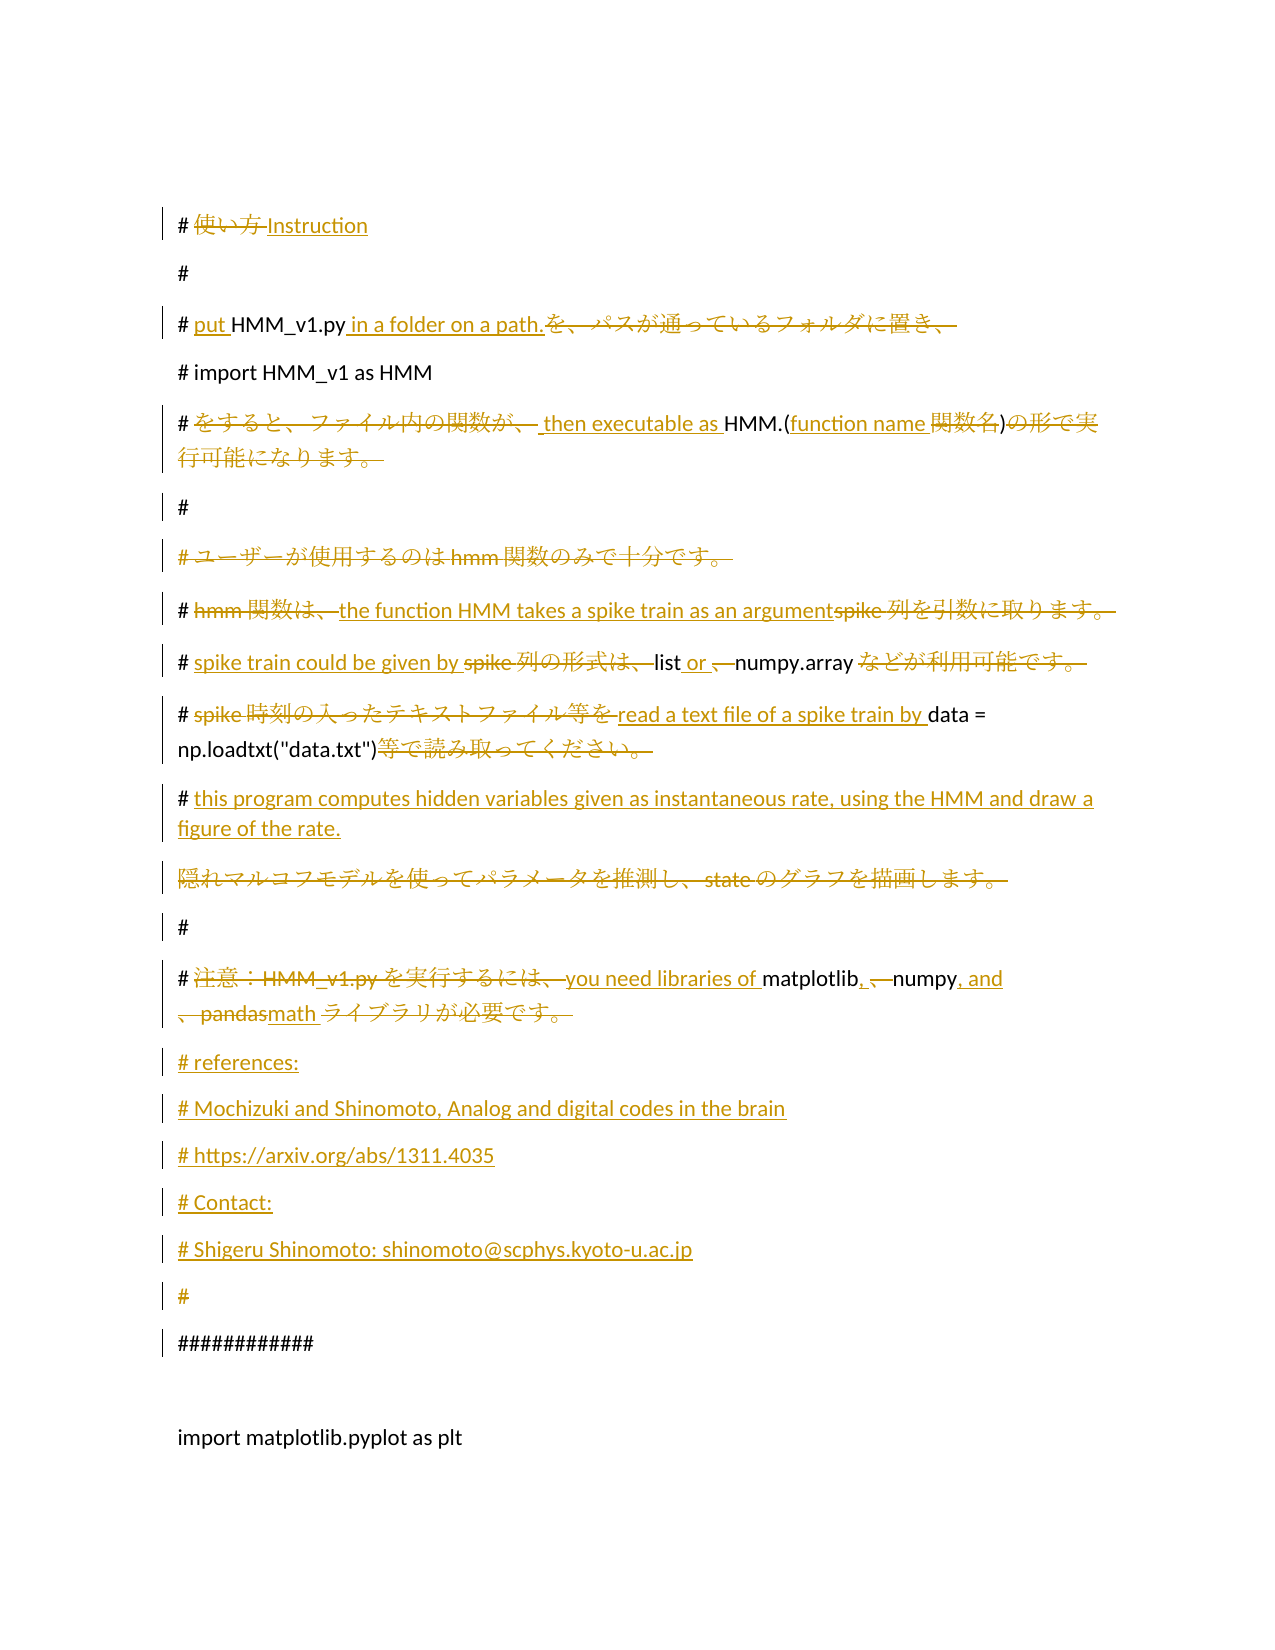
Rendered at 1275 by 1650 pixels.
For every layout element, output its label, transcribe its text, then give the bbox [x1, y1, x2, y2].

text # [177, 592, 1098, 624]
text # listnumpy.array [177, 644, 1098, 677]
text # [177, 207, 1098, 240]
text import matplotlib.pyplot as plt [177, 1423, 1098, 1451]
text # HMM.() [177, 405, 1098, 473]
text # matplotlibnumpy [177, 960, 1098, 1028]
text # HMM_v1.py [177, 306, 1098, 339]
text # [177, 784, 1098, 842]
text # [177, 913, 1098, 941]
text # [177, 259, 1098, 287]
text # [177, 493, 1098, 521]
text # import HMM_v1 as HMM [177, 358, 1098, 386]
text ############ [177, 1329, 1098, 1357]
text # data = np.loadtxt("data.txt") [177, 696, 1098, 764]
